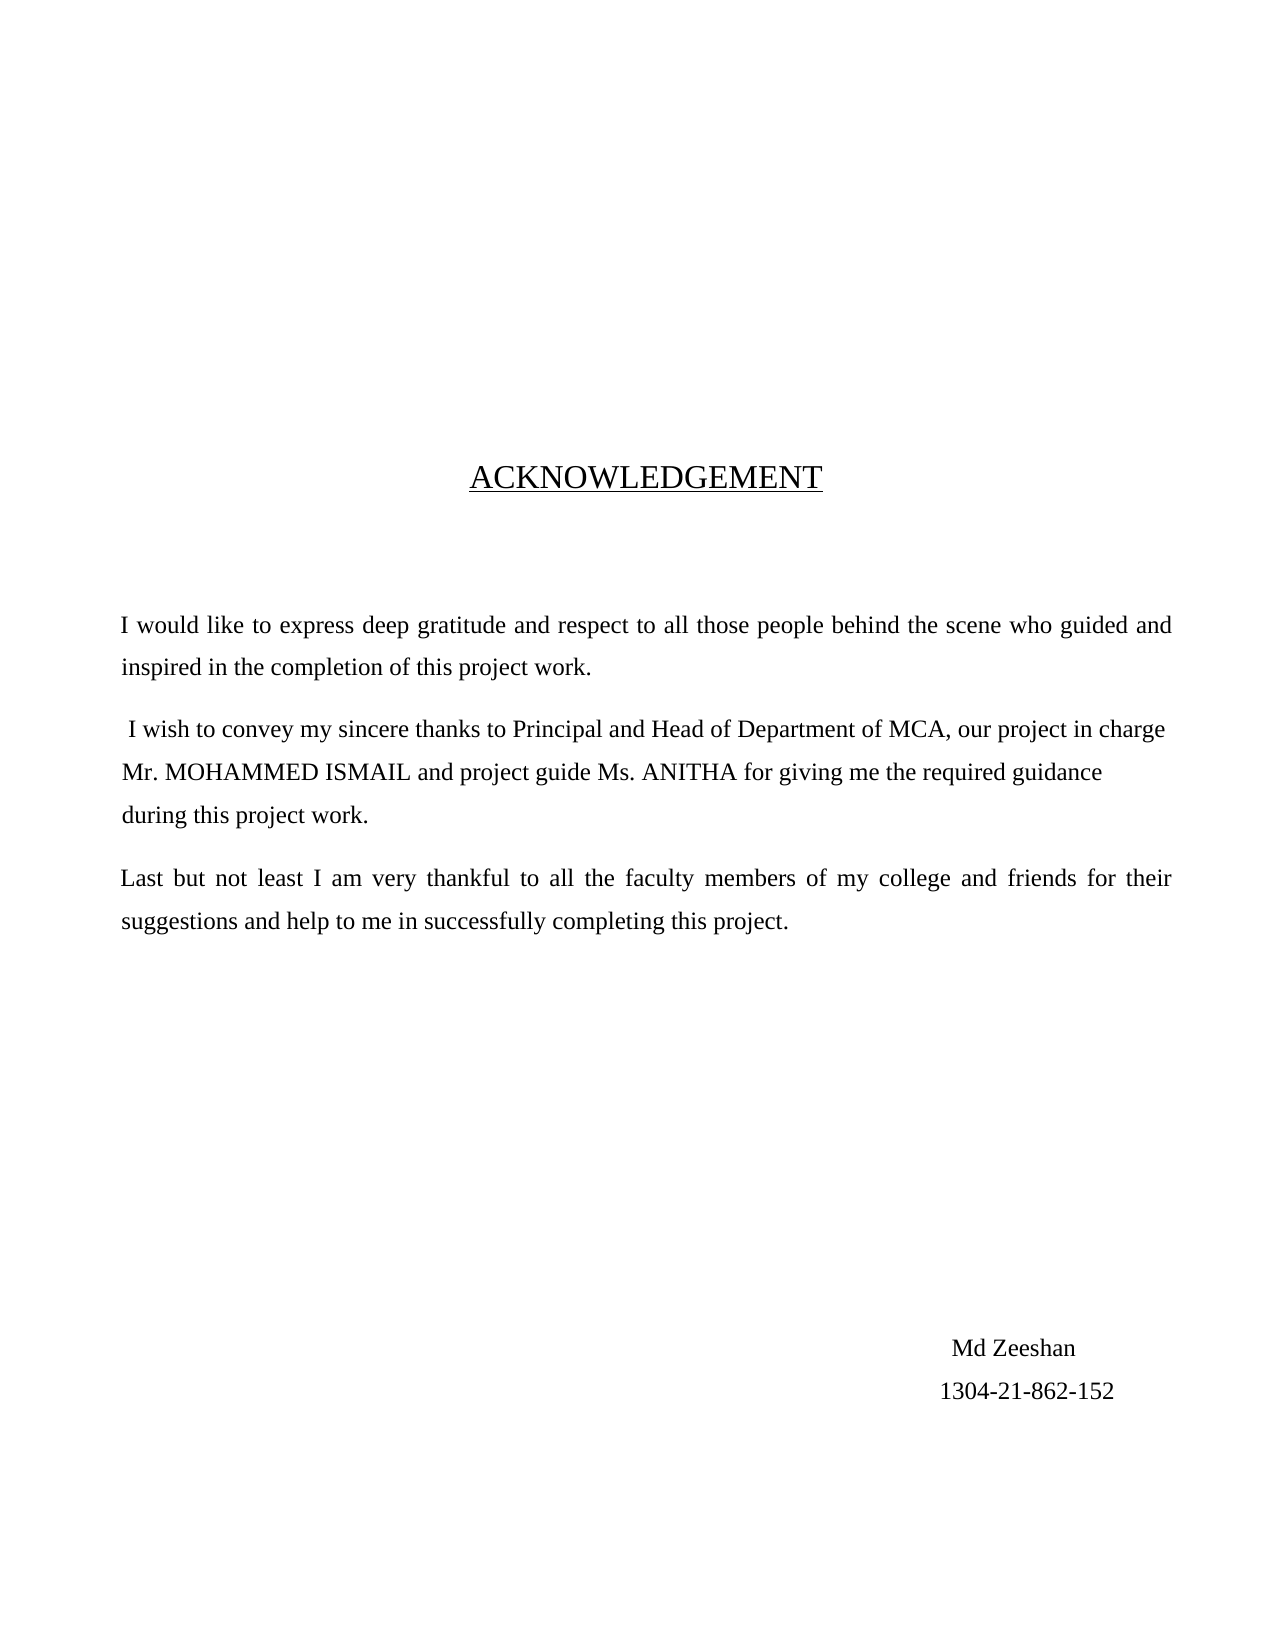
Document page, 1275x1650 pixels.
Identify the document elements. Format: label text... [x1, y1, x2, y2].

text Md Zeeshan [122, 1333, 1172, 1362]
text I would like to express deep gratitude and respect to all those people behind the scene who guided and inspired in the completion of this project work. [120, 610, 1173, 681]
text Last but not least I am very thankful to all the faculty members of my college and friends for their suggestions and help to me in successfully completing this project. [120, 863, 1173, 935]
text I wish to convey my sincere thanks to Principal and Head of Department of MCA, our project in charge Mr. MOHAMMED ISMAIL and project guide Ms. ANITHA for giving me the required guidance during this project work. [122, 714, 1172, 829]
text 1304-21-862-152 [120, 1376, 1114, 1405]
text ACKNOWLEDGEMENT [120, 457, 1172, 496]
